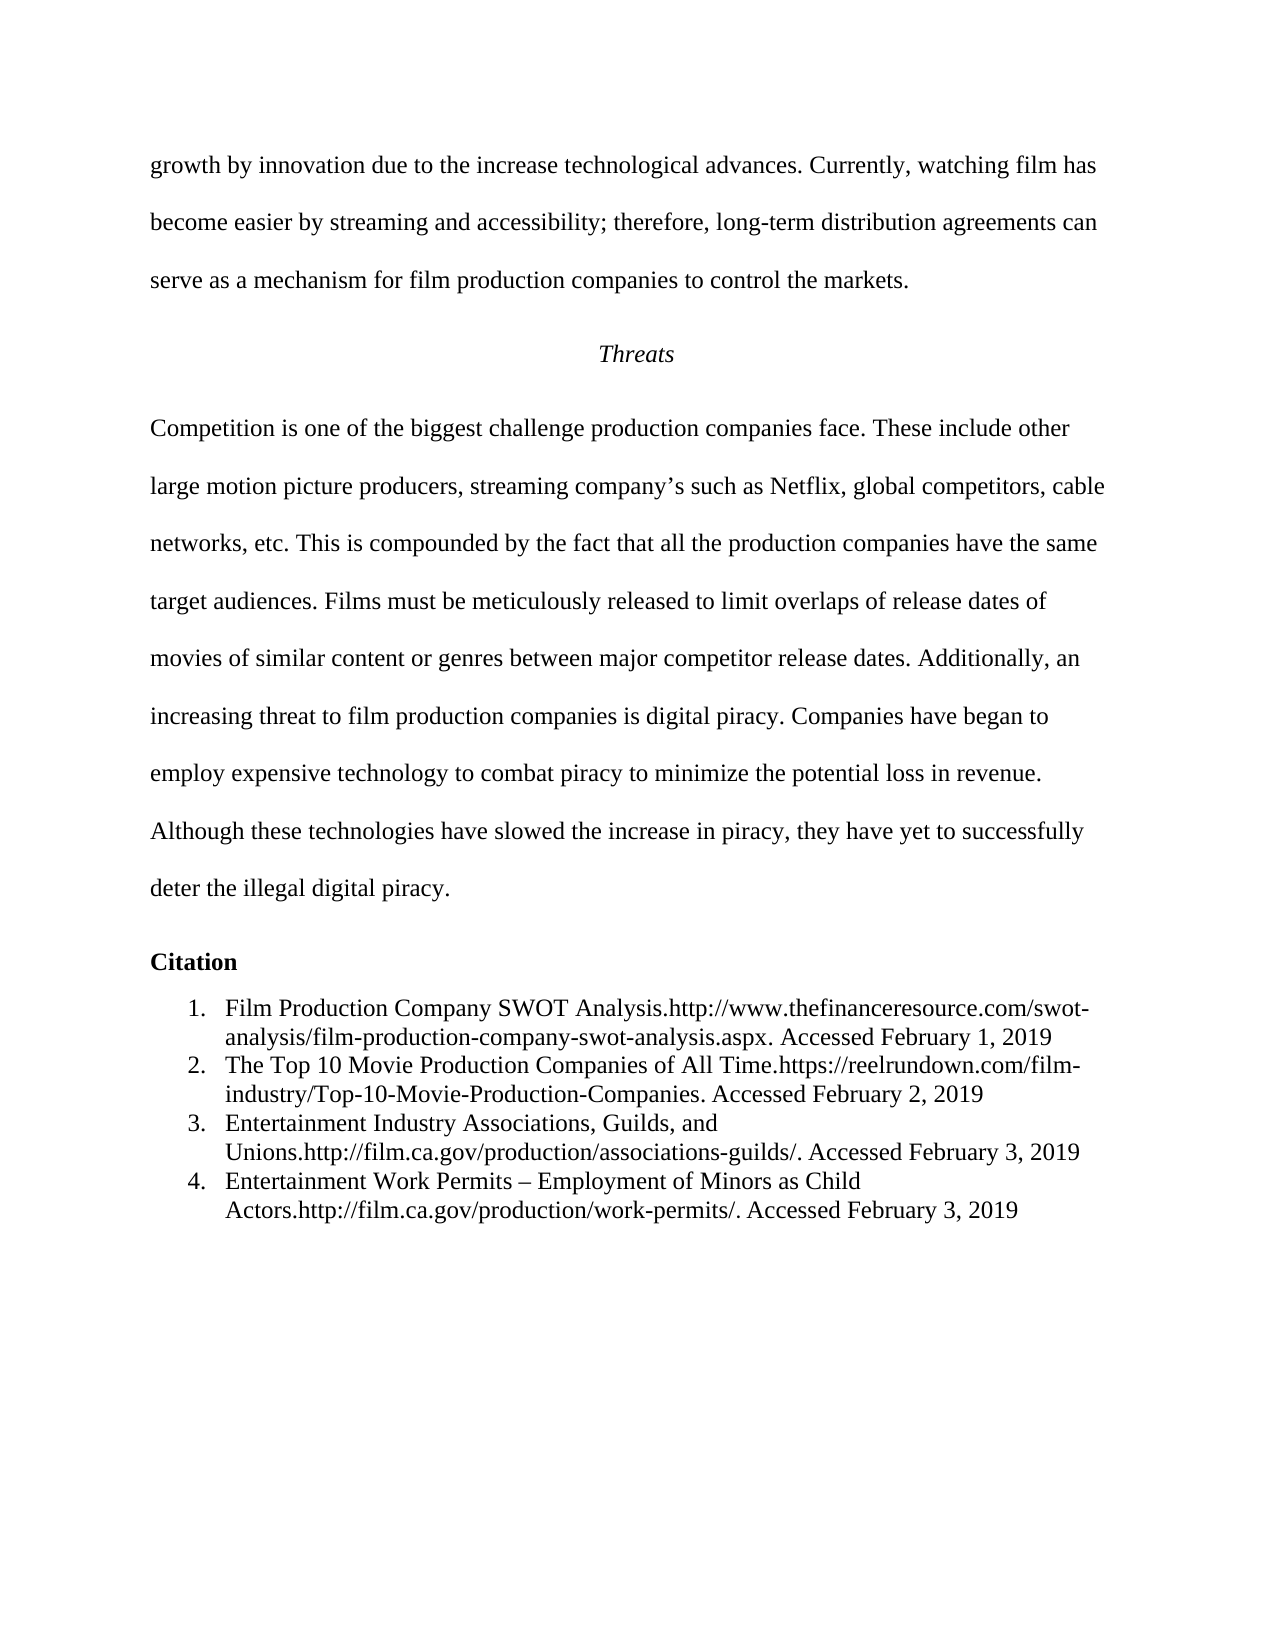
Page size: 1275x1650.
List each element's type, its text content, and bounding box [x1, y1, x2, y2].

text Citation [150, 947, 1125, 976]
list Entertainment Work Permits – Employment of Minors as Child Actors.http://film.ca.gov/production/work-permits/. Accessed February 3, 2019 [187, 1166, 1125, 1224]
list Entertainment Industry Associations, Guilds, and Unions.http://film.ca.gov/production/associations-guilds/. Accessed February 3, 2019 [187, 1108, 1125, 1166]
text Competition is one of the biggest challenge production companies face. These include other large motion picture producers, streaming company’s such as Netflix, global competitors, cable networks, etc. This is compounded by the fact that all the production companies have the same target audiences. Films must be meticulously released to limit overlaps of release dates of movies of similar content or genres between major competitor release dates. Additionally, an increasing threat to film production companies is digital piracy. Companies have began to employ expensive technology to combat piracy to minimize the potential loss in revenue. Although these technologies have slowed the increase in piracy, they have yet to successfully deter the illegal digital piracy. [150, 413, 1125, 902]
text Threats [150, 339, 1125, 368]
list Film Production Company SWOT Analysis.http://www.thefinanceresource.com/swot-analysis/film-production-company-swot-analysis.aspx. Accessed February 1, 2019 [187, 993, 1125, 1050]
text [150, 150, 1125, 294]
list The Top 10 Movie Production Companies of All Time.https://reelrundown.com/film-industry/Top-10-Movie-Production-Companies. Accessed February 2, 2019 [187, 1050, 1125, 1108]
